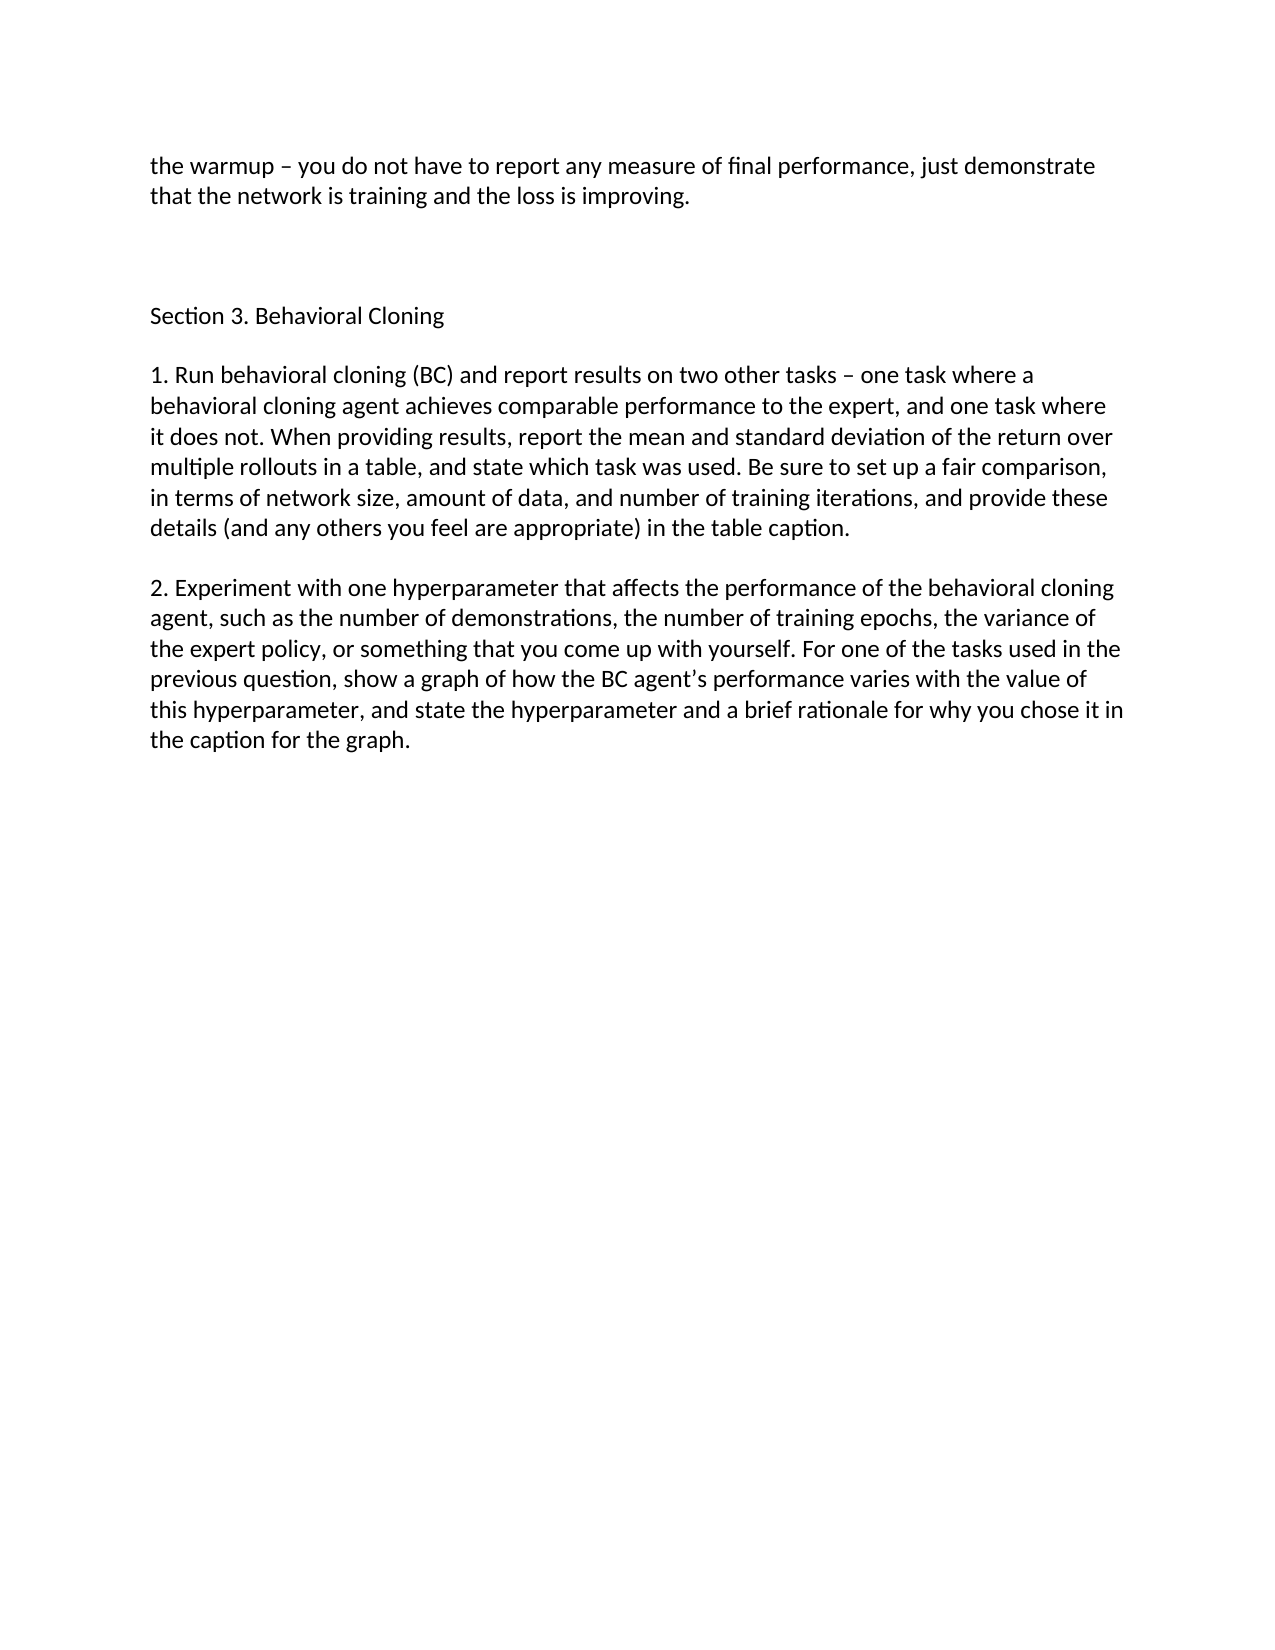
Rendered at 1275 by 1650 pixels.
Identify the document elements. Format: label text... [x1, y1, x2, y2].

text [150, 150, 1125, 211]
text 2. Experiment with one hyperparameter that affects the performance of the behavioral cloning agent, such as the number of demonstrations, the number of training epochs, the variance of the expert policy, or something that you come up with yourself. For one of the tasks used in the previous question, show a graph of how the BC agent’s performance varies with the value of this hyperparameter, and state the hyperparameter and a brief rationale for why you chose it in the caption for the graph. [150, 572, 1125, 755]
text 1. Run behavioral cloning (BC) and report results on two other tasks – one task where a behavioral cloning agent achieves comparable performance to the expert, and one task where it does not. When providing results, report the mean and standard deviation of the return over multiple rollouts in a table, and state which task was used. Be sure to set up a fair comparison, in terms of network size, amount of data, and number of training iterations, and provide these details (and any others you feel are appropriate) in the table caption. [150, 359, 1125, 543]
text Section 3. Behavioral Cloning [150, 300, 1125, 330]
